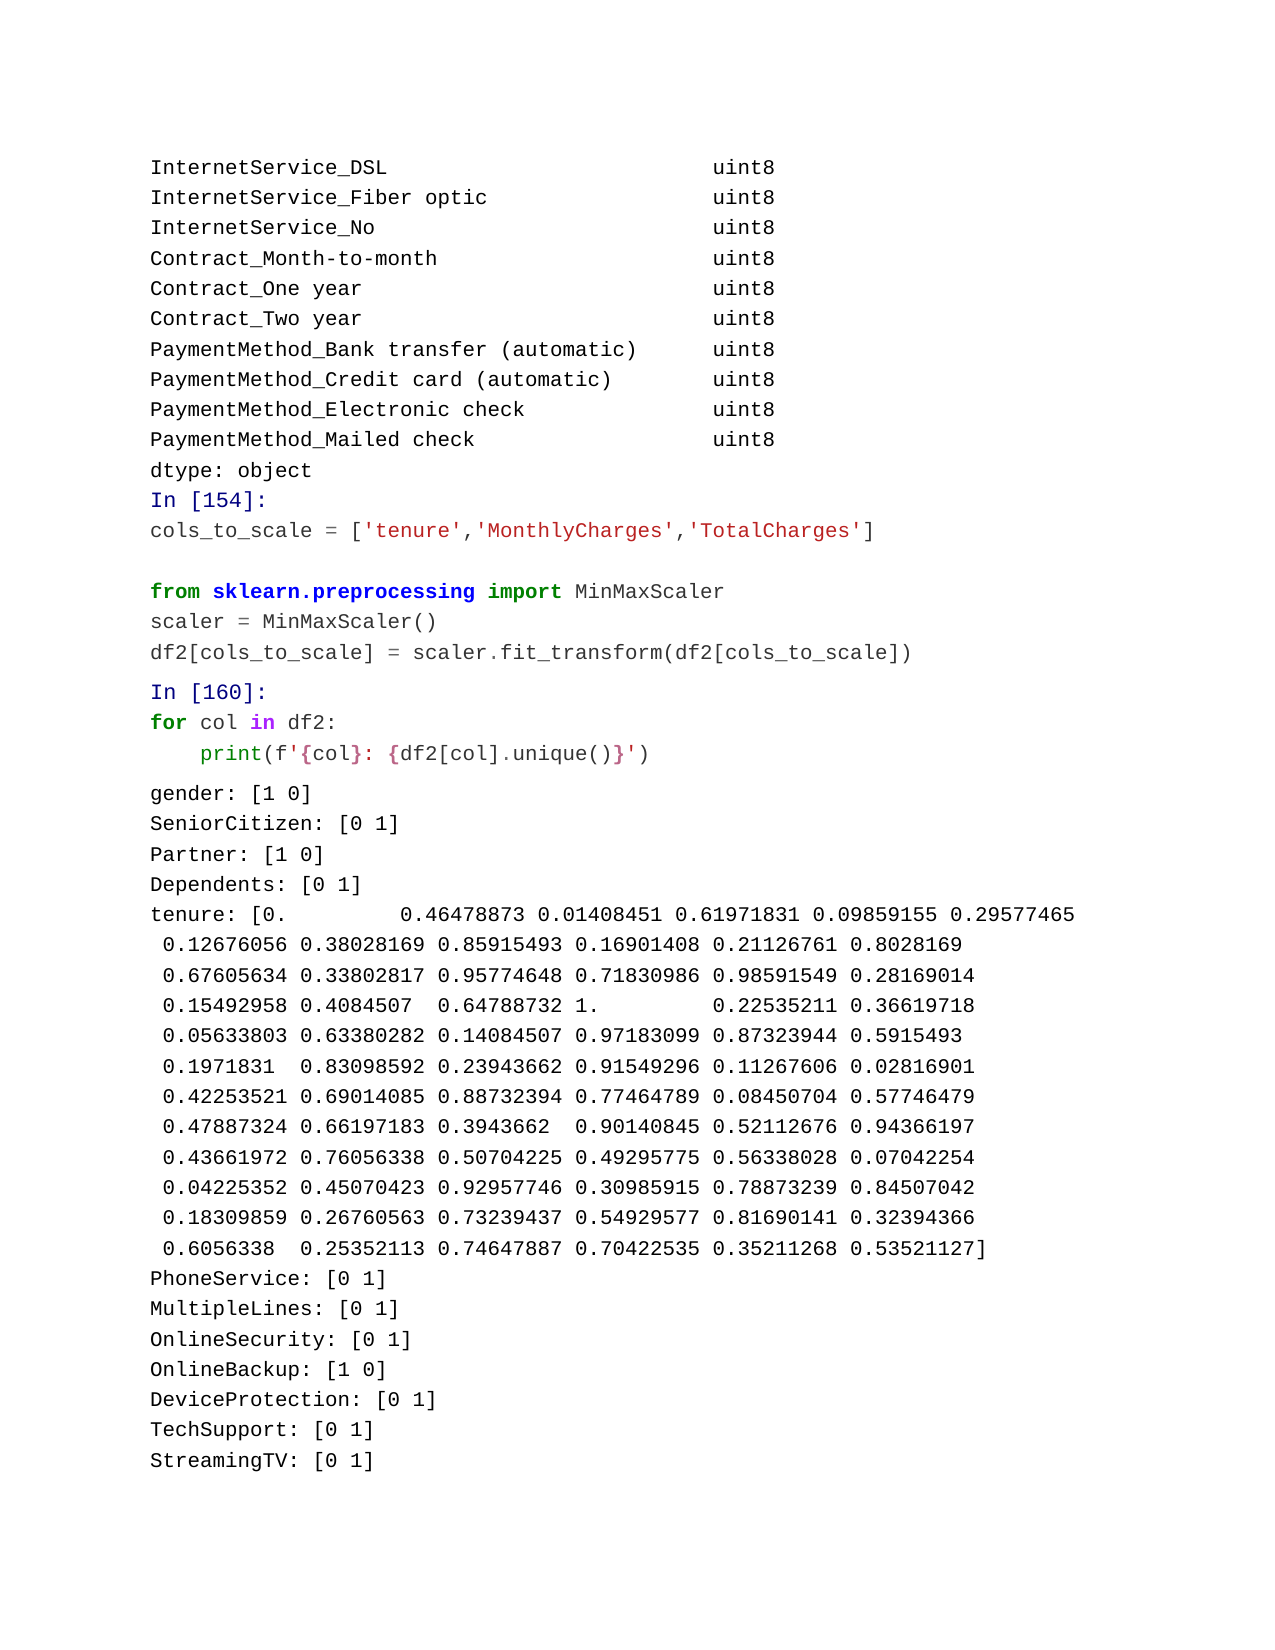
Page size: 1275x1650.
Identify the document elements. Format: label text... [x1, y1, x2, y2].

text PhoneService: [0 1] [150, 1261, 1125, 1292]
text for col in df2: [150, 706, 1125, 736]
text 0.43661972 0.76056338 0.50704225 0.49295775 0.56338028 0.07042254 [150, 1140, 1125, 1170]
text PaymentMethod_Bank transfer (automatic) uint8 [150, 332, 1125, 362]
text from sklearn.preprocessing import MinMaxScaler [150, 574, 1125, 605]
text Contract_Month-to-month uint8 [150, 241, 1125, 271]
text print(f'{col}: {df2[col].unique()}') [150, 736, 1125, 766]
text InternetService_DSL uint8 [150, 150, 1125, 180]
text InternetService_No uint8 [150, 211, 1125, 241]
text 0.15492958 0.4084507 0.64788732 1. 0.22535211 0.36619718 [150, 988, 1125, 1019]
text PaymentMethod_Mailed check uint8 [150, 423, 1125, 453]
text TechSupport: [0 1] [150, 1413, 1125, 1443]
text MultipleLines: [0 1] [150, 1292, 1125, 1322]
text SeniorCitizen: [0 1] [150, 807, 1125, 837]
text PaymentMethod_Electronic check uint8 [150, 392, 1125, 423]
text StreamingTV: [0 1] [150, 1443, 1125, 1473]
text Dependents: [0 1] [150, 867, 1125, 897]
text 0.47887324 0.66197183 0.3943662 0.90140845 0.52112676 0.94366197 [150, 1110, 1125, 1140]
text tenure: [0. 0.46478873 0.01408451 0.61971831 0.09859155 0.29577465 [150, 897, 1125, 928]
text OnlineSecurity: [0 1] [150, 1322, 1125, 1352]
text dtype: object [150, 453, 1125, 483]
text 0.04225352 0.45070423 0.92957746 0.30985915 0.78873239 0.84507042 [150, 1170, 1125, 1201]
text 0.05633803 0.63380282 0.14084507 0.97183099 0.87323944 0.5915493 [150, 1019, 1125, 1049]
text scaler = MinMaxScaler() [150, 605, 1125, 635]
text Contract_Two year uint8 [150, 302, 1125, 332]
text In [154]: [150, 483, 1125, 514]
text 0.67605634 0.33802817 0.95774648 0.71830986 0.98591549 0.28169014 [150, 958, 1125, 988]
text PaymentMethod_Credit card (automatic) uint8 [150, 362, 1125, 392]
text 0.6056338 0.25352113 0.74647887 0.70422535 0.35211268 0.53521127] [150, 1231, 1125, 1261]
text gender: [1 0] [150, 776, 1125, 807]
text OnlineBackup: [1 0] [150, 1352, 1125, 1382]
text cols_to_scale = ['tenure','MonthlyCharges','TotalCharges'] [150, 514, 1125, 544]
text Contract_One year uint8 [150, 271, 1125, 302]
text df2[cols_to_scale] = scaler.fit_transform(df2[cols_to_scale]) [150, 635, 1125, 665]
text 0.1971831 0.83098592 0.23943662 0.91549296 0.11267606 0.02816901 [150, 1049, 1125, 1079]
text Partner: [1 0] [150, 837, 1125, 867]
text InternetService_Fiber optic uint8 [150, 180, 1125, 211]
text 0.42253521 0.69014085 0.88732394 0.77464789 0.08450704 0.57746479 [150, 1079, 1125, 1110]
text DeviceProtection: [0 1] [150, 1382, 1125, 1413]
text 0.12676056 0.38028169 0.85915493 0.16901408 0.21126761 0.8028169 [150, 928, 1125, 958]
text In [160]: [150, 675, 1125, 706]
text 0.18309859 0.26760563 0.73239437 0.54929577 0.81690141 0.32394366 [150, 1201, 1125, 1231]
